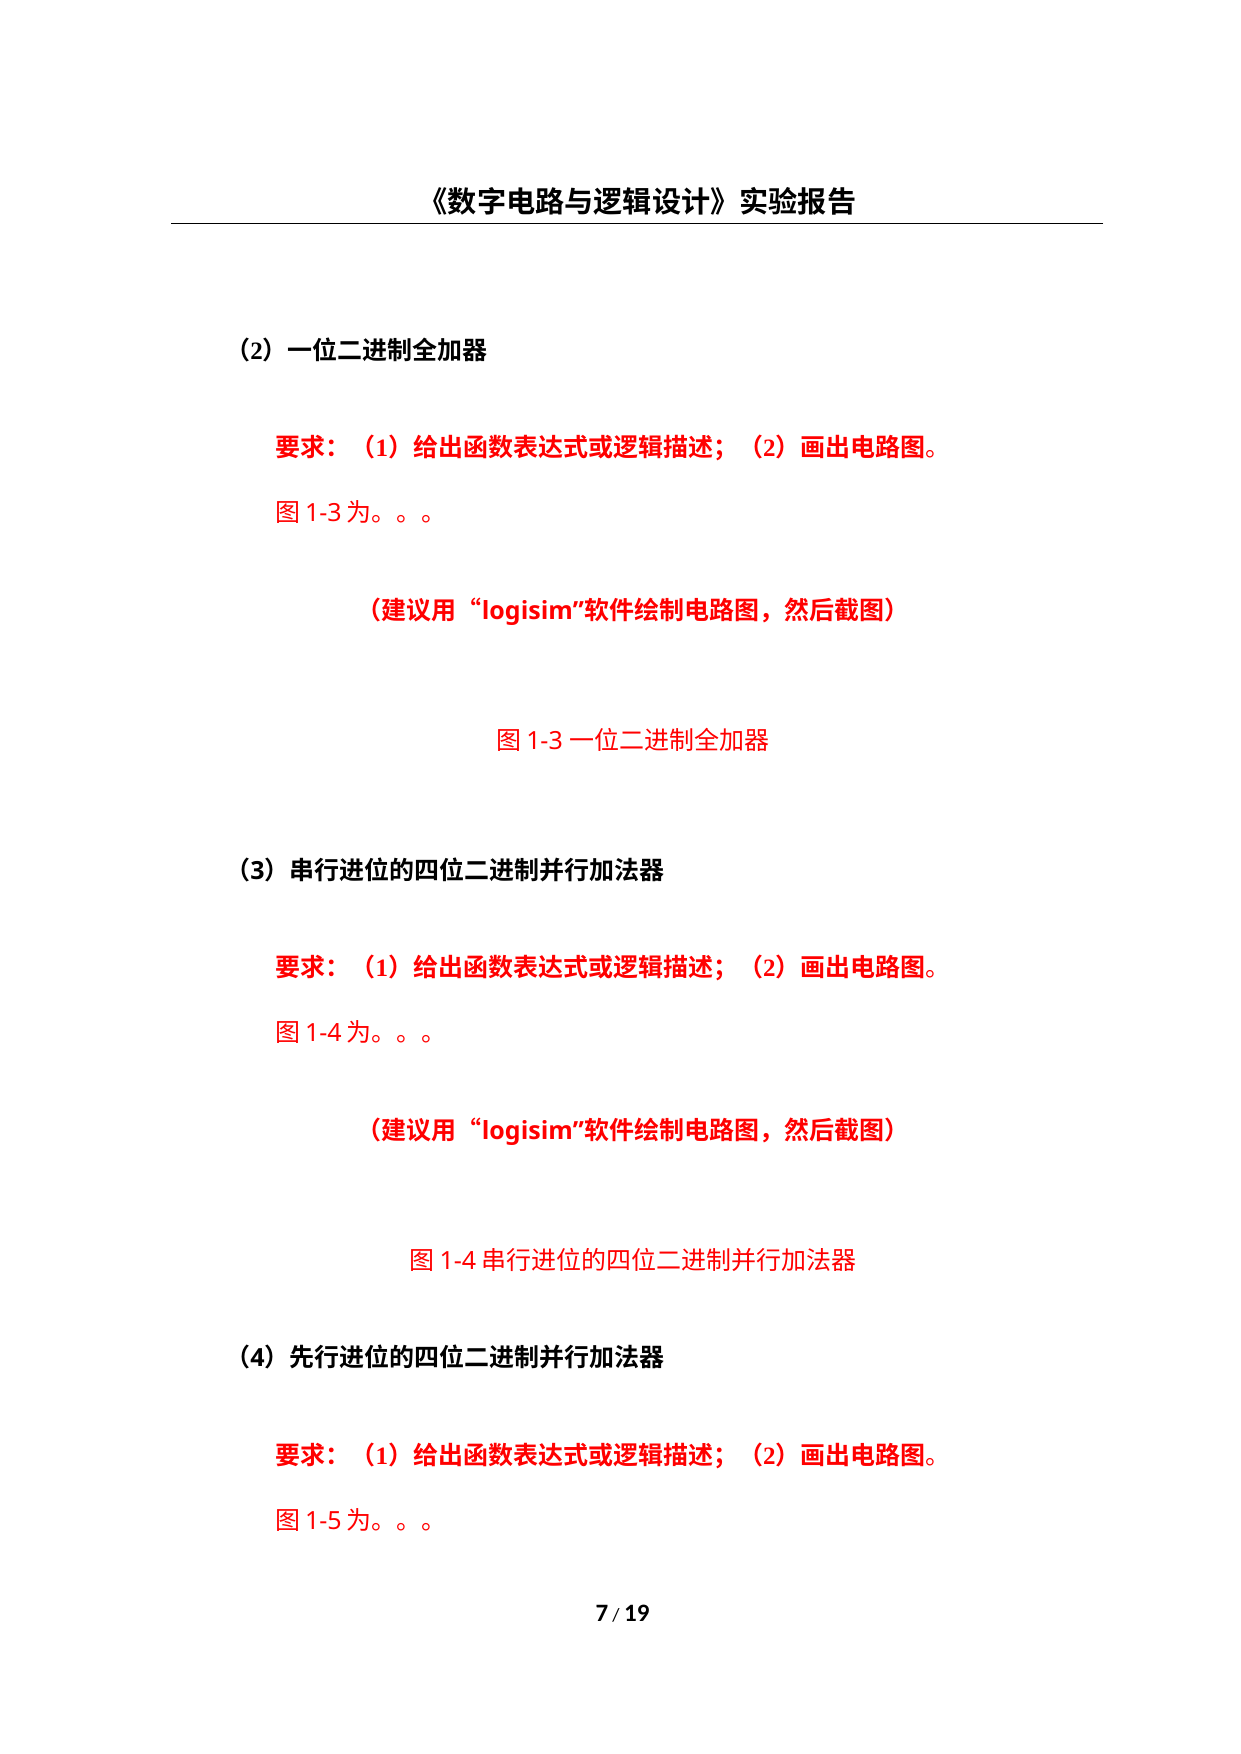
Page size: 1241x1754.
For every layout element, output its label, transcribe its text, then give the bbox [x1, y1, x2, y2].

text 图1-4为。。。 [187, 998, 1053, 1063]
text 图1-3 一位二进制全加器 [187, 706, 1053, 771]
text 要求：（1）给出函数表达式或逻辑描述；（2）画出电路图。 [187, 933, 1053, 998]
text 图1-3为。。。 [187, 478, 1053, 543]
text （2）一位二进制全加器 [187, 316, 1053, 381]
text （建议用“logisim”软件绘制电路图，然后截图） [187, 1096, 1053, 1161]
text 图1-5为。。。 [187, 1486, 1053, 1551]
text （3）串行进位的四位二进制并行加法器 [187, 836, 1053, 901]
text 要求：（1）给出函数表达式或逻辑描述；（2）画出电路图。 [187, 1421, 1053, 1486]
text 图1-4串行进位的四位二进制并行加法器 [187, 1226, 1053, 1291]
text 要求：（1）给出函数表达式或逻辑描述；（2）画出电路图。 [187, 413, 1053, 478]
text （建议用“logisim”软件绘制电路图，然后截图） [187, 576, 1053, 641]
text （4）先行进位的四位二进制并行加法器 [187, 1323, 1053, 1388]
